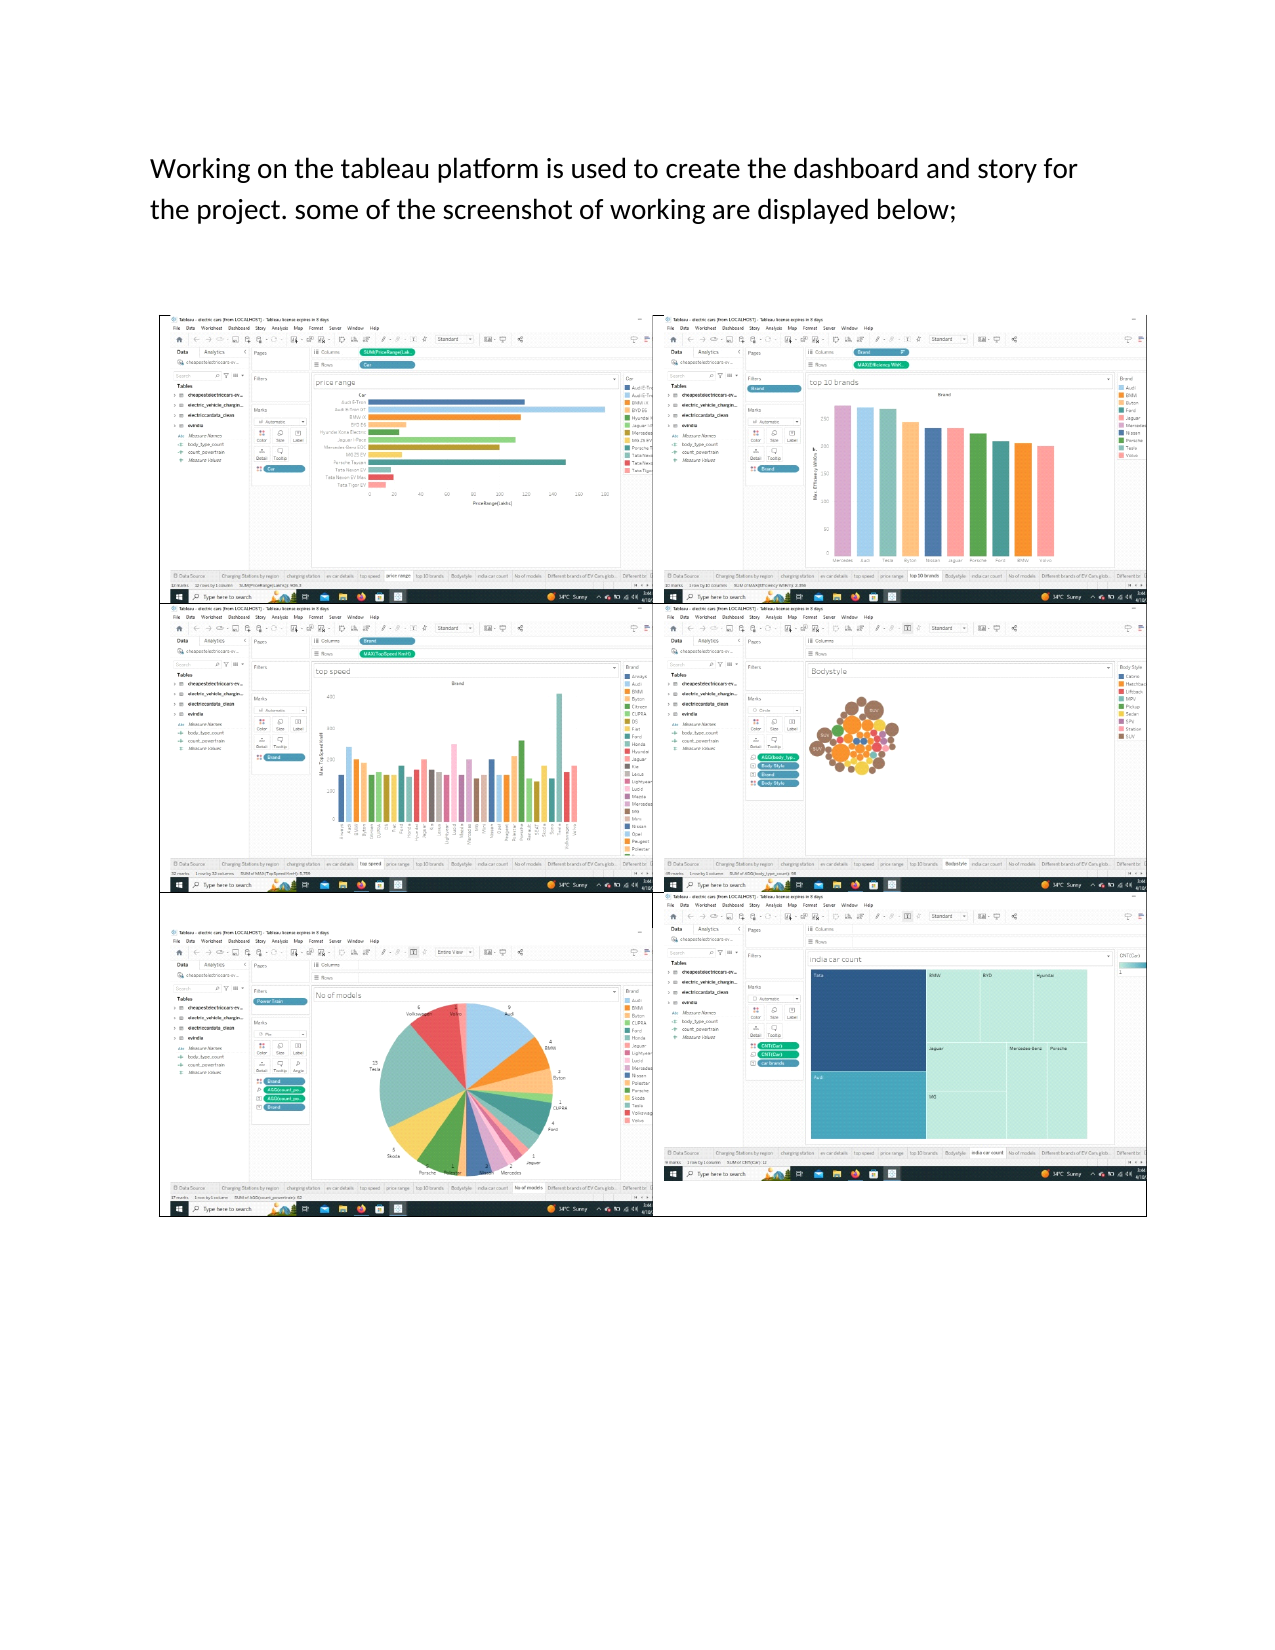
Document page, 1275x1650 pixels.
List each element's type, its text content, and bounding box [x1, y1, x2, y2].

picture [664, 604, 1147, 1181]
table_cell [160, 604, 170, 892]
table_cell [653, 893, 1146, 1216]
picture [170, 315, 653, 603]
picture [664, 315, 1147, 603]
table_header [653, 316, 664, 603]
text Working on the tableau platform is used to create the dashboard and story for the project. some of the screenshot of working are displayed below; [150, 150, 1125, 227]
table_header [160, 316, 170, 603]
picture [170, 928, 653, 1216]
picture [170, 604, 653, 892]
table_cell [653, 604, 664, 892]
table_cell [160, 893, 652, 1216]
